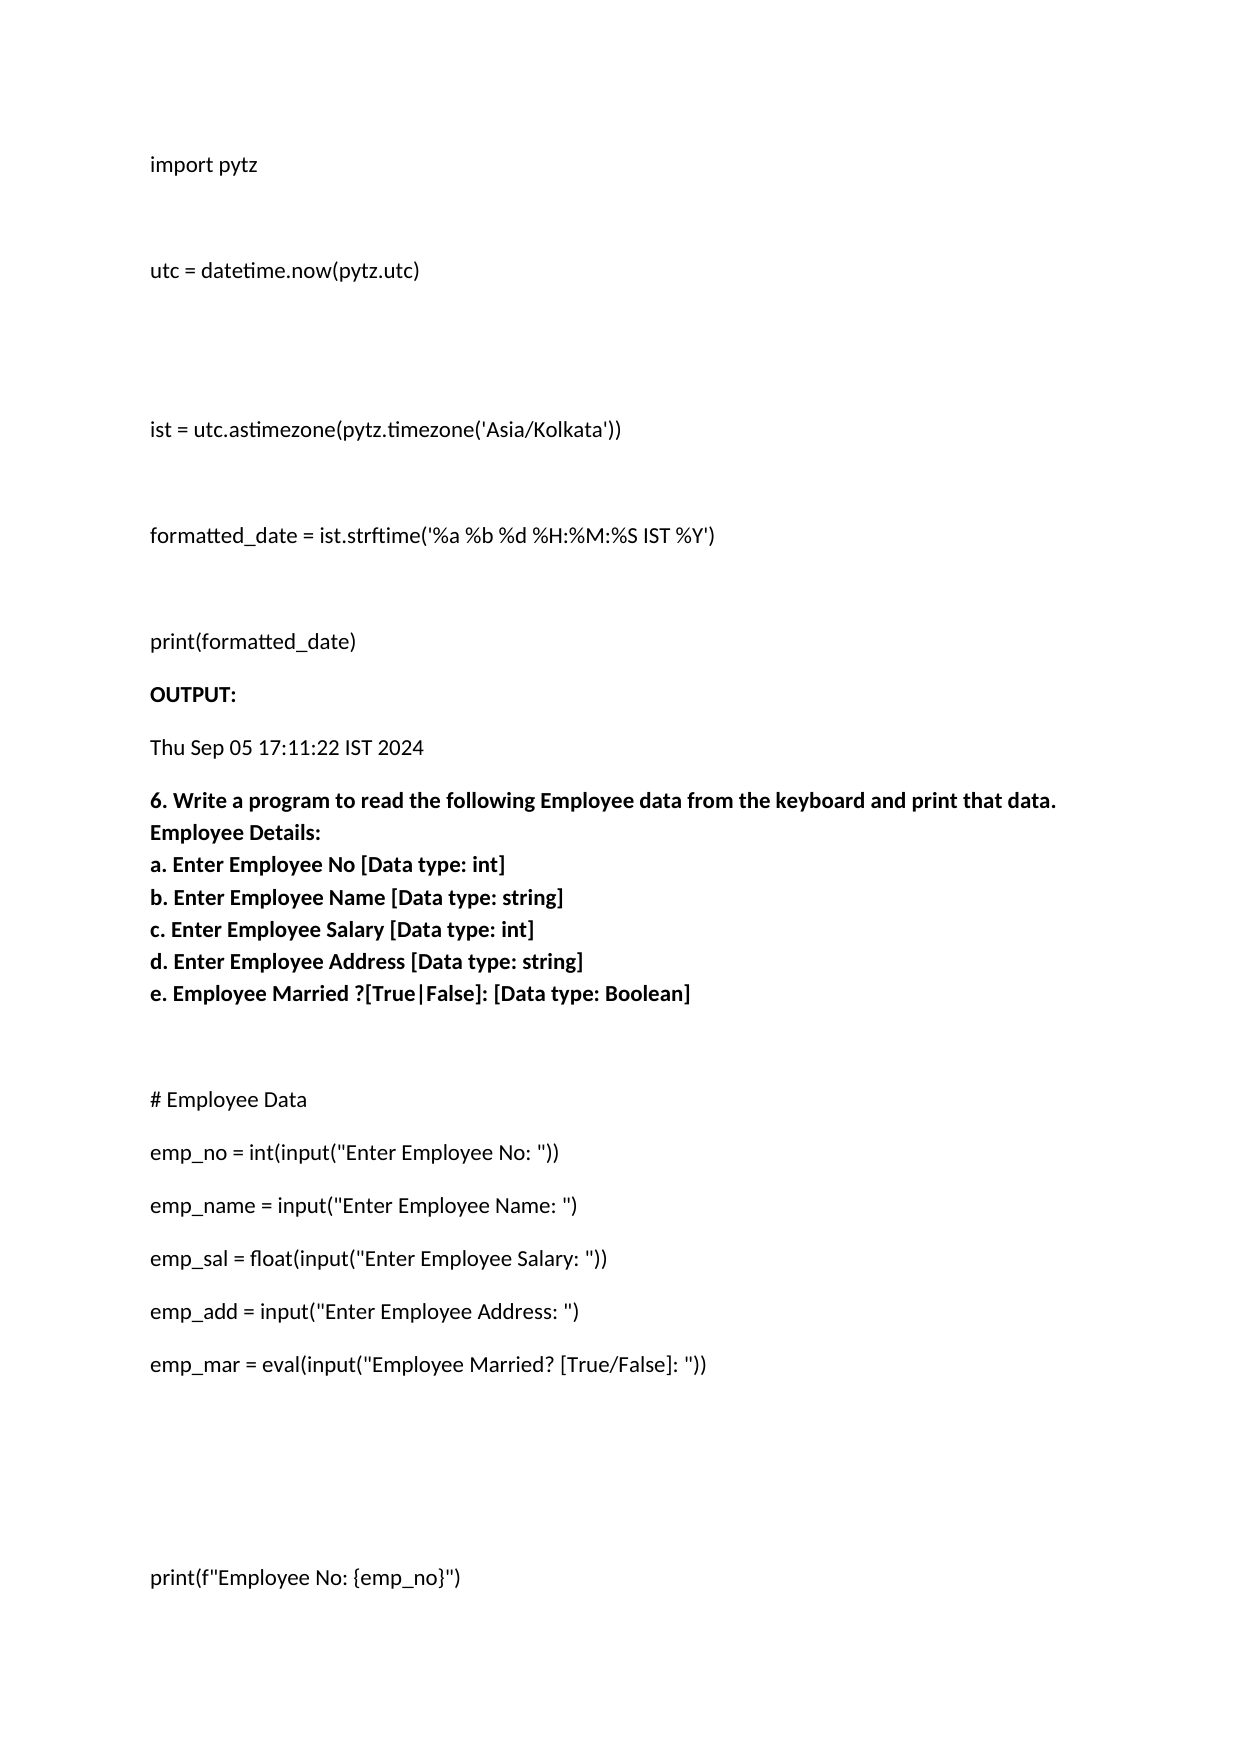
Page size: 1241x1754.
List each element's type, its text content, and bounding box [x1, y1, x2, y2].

text emp_name = input("Enter Employee Name: ") [150, 1191, 1090, 1219]
text formatted_date = ist.strftime('%a %b %d %H:%M:%S IST %Y') [150, 521, 1090, 549]
text ist = utc.astimezone(pytz.timezone('Asia/Kolkata')) [150, 415, 1090, 443]
text import pytz [150, 150, 1090, 178]
text utc = datetime.now(pytz.utc) [150, 256, 1090, 284]
text print(f"Employee No: {emp_no}") [150, 1563, 1090, 1591]
text emp_no = int(input("Enter Employee No: ")) [150, 1138, 1090, 1166]
text # Employee Data [150, 1085, 1090, 1113]
text Thu Sep 05 17:11:22 IST 2024 [150, 733, 1090, 761]
text OUTPUT: [150, 680, 1090, 708]
text print(formatted_date) [150, 627, 1090, 655]
text emp_sal = float(input("Enter Employee Salary: ")) [150, 1244, 1090, 1272]
text emp_add = input("Enter Employee Address: ") [150, 1297, 1090, 1326]
text emp_mar = eval(input("Employee Married? [True/False]: ")) [150, 1351, 1090, 1378]
text 6. Write a program to read the following Employee data from the keyboard and print that data. Employee Details: a. Enter Employee No [Data type: int] b. Enter Employee Name [Data type: string] c. Enter Employee Salary [Data type: int] d. Enter Employee Address [Data type: string] e. Employee Married ?[True|False]: [Data type: Boolean] [150, 786, 1090, 1007]
